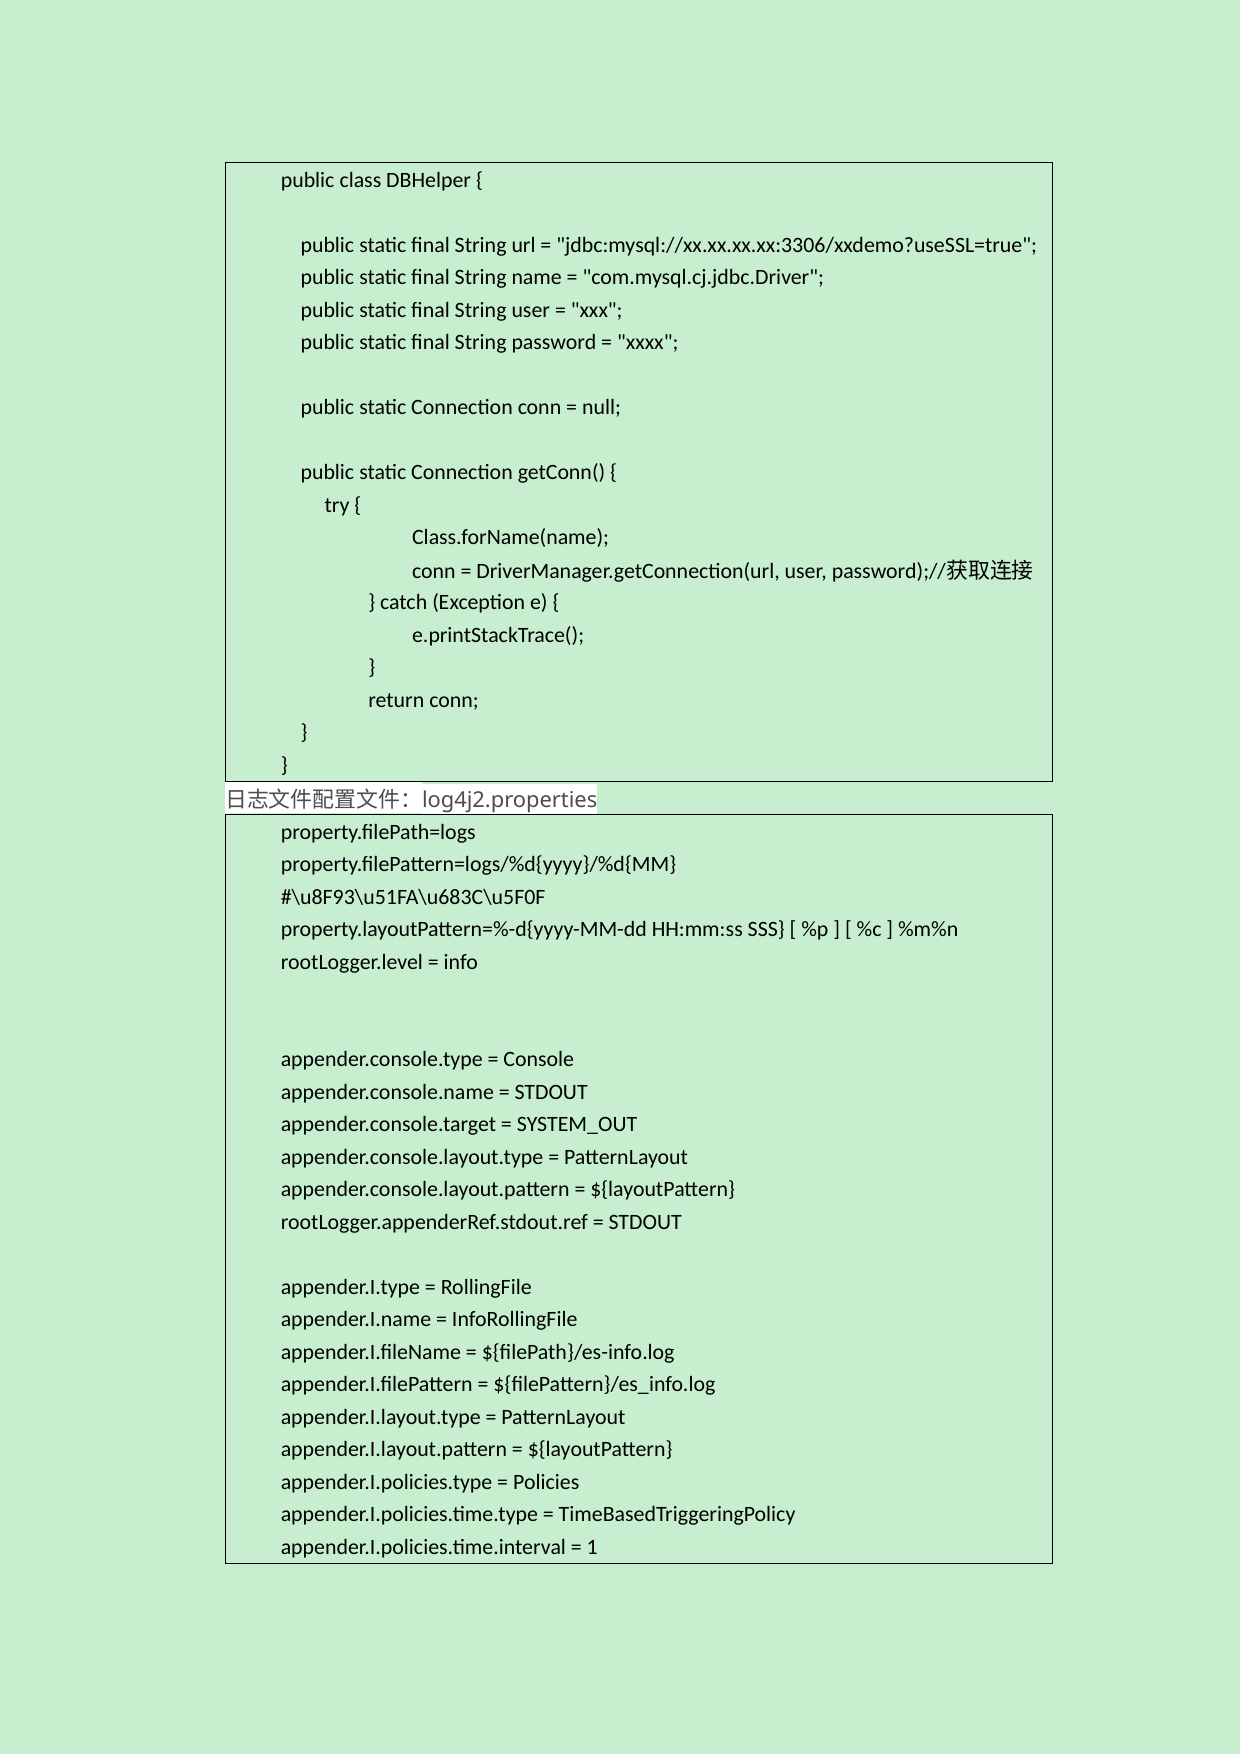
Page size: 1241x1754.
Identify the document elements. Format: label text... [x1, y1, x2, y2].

list 日志文件配置文件：log4j2.properties [422, 782, 1053, 814]
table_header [226, 163, 1052, 781]
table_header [226, 815, 1052, 1563]
